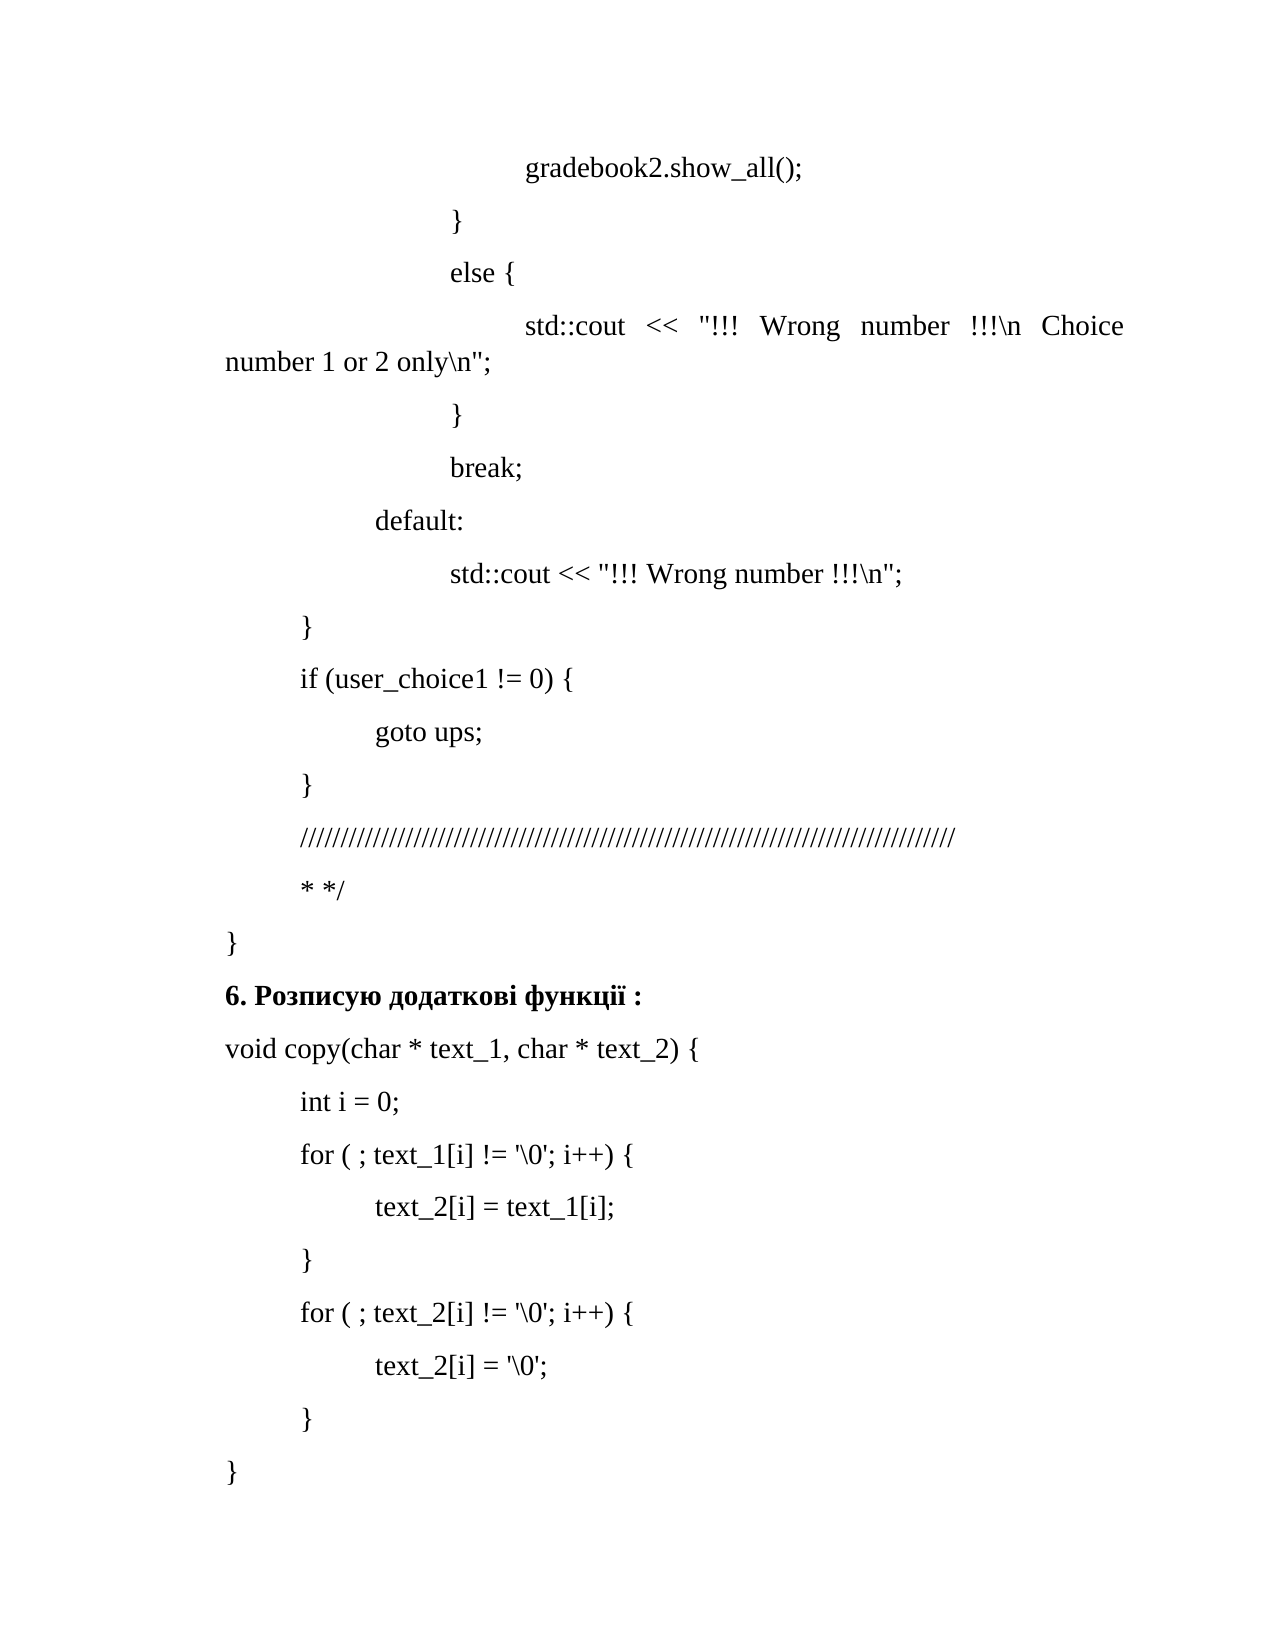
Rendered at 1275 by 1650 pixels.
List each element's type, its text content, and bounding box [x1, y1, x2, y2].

text for ( ; text_1[i] != '\0'; i++) { [225, 1137, 1125, 1170]
text break; [225, 450, 1125, 484]
text void copy(char * text_1, char * text_2) { [225, 1031, 1125, 1065]
text default: [225, 503, 1125, 537]
text } [225, 1401, 1125, 1434]
text } [225, 397, 1125, 431]
text } [225, 1242, 1125, 1276]
text } [225, 926, 1125, 959]
text * */ [225, 873, 1125, 906]
text for ( ; text_2[i] != '\0'; i++) { [225, 1295, 1125, 1329]
text } [225, 609, 1125, 642]
text } [225, 1454, 1125, 1487]
text } [225, 767, 1125, 801]
text int i = 0; [225, 1084, 1125, 1117]
text } [225, 203, 1125, 236]
text else { [225, 256, 1125, 289]
text text_2[i] = text_1[i]; [225, 1189, 1125, 1223]
text 6. Розписую додаткові функції : [225, 978, 1125, 1012]
text text_2[i] = '\0'; [225, 1348, 1125, 1382]
text std::cout << "!!! Wrong number !!!\n"; [225, 556, 1125, 589]
text ///////////////////////////////////////////////////////////////////////////////// [225, 820, 1125, 853]
text goto ups; [225, 714, 1125, 748]
text std::cout << "!!! Wrong number !!!\n Choice number 1 or 2 only\n"; [225, 308, 1125, 378]
text if (user_choice1 != 0) { [225, 661, 1125, 695]
text gradebook2.show_all(); [225, 150, 1125, 183]
